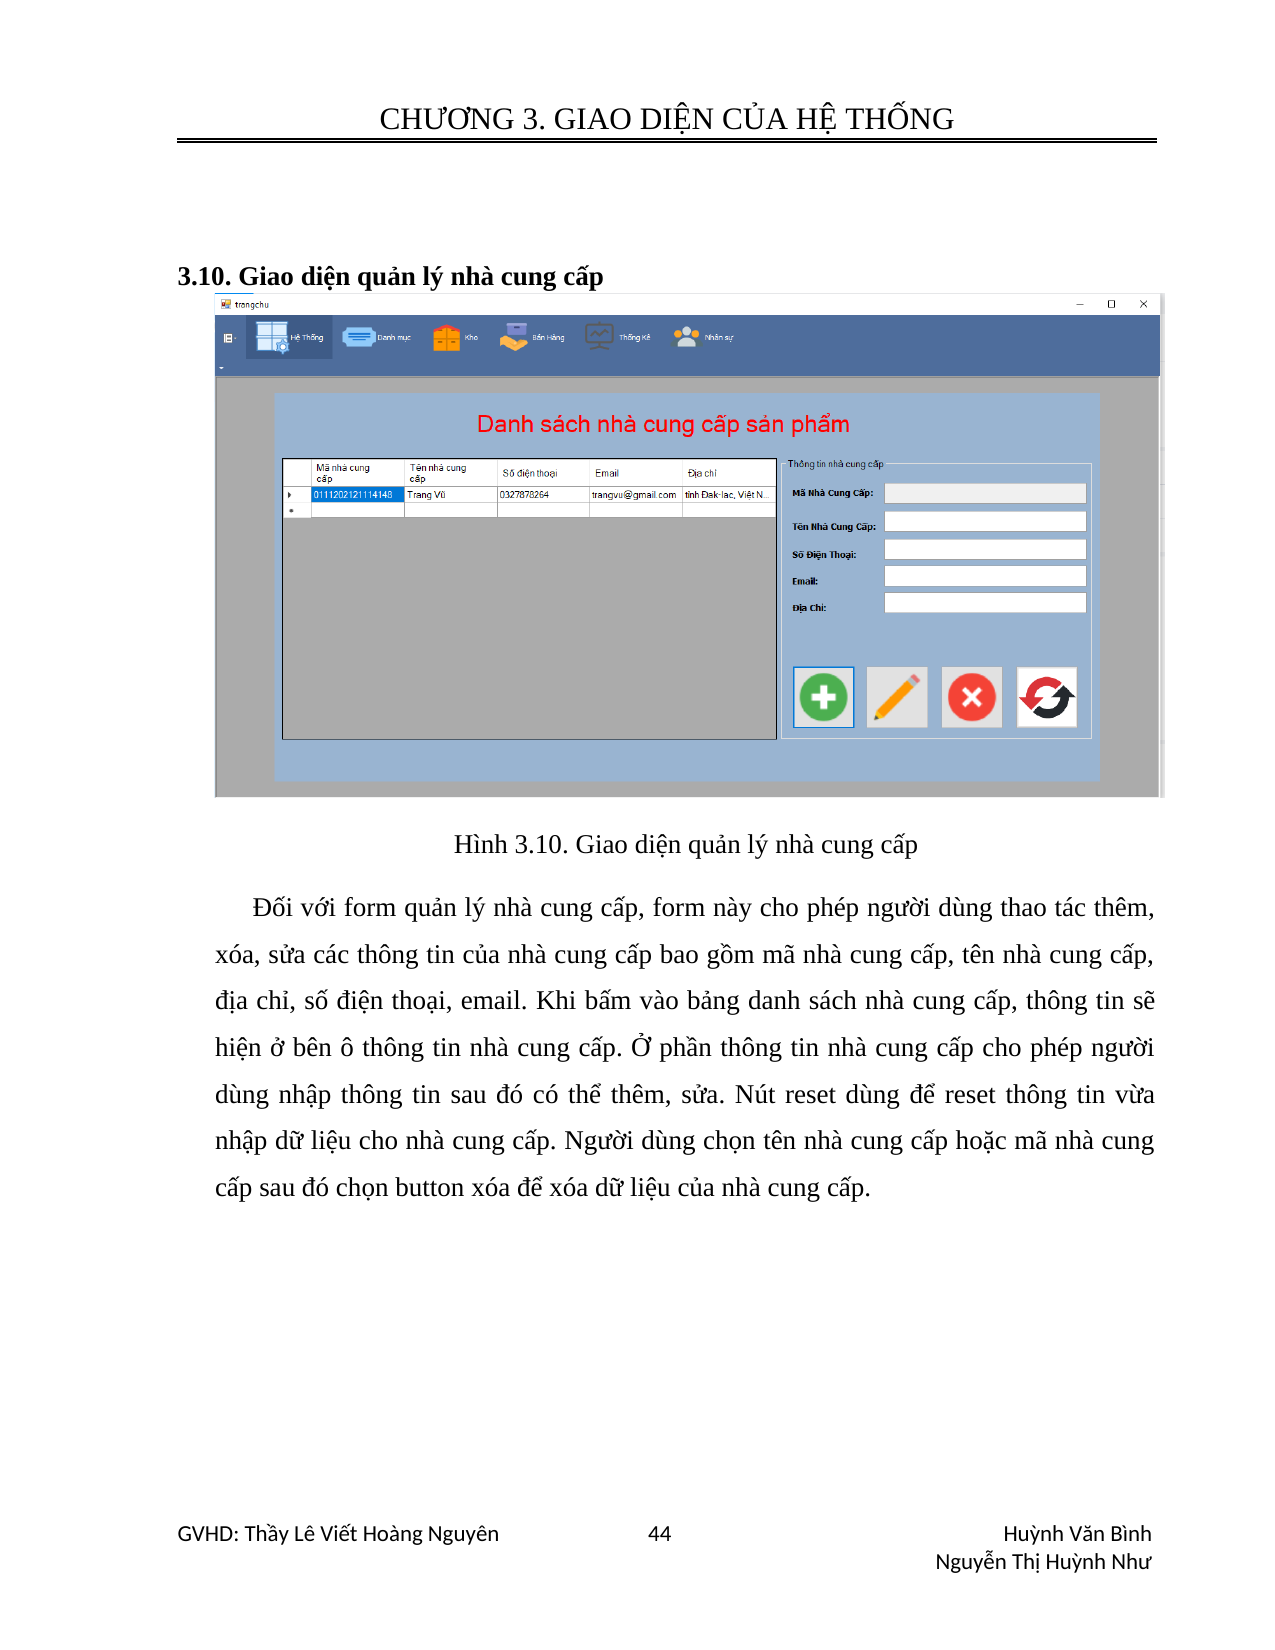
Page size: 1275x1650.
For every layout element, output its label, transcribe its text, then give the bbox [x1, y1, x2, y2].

picture [214, 293, 1165, 798]
text Hình 3.10. Giao diện quản lý nhà cung cấp [215, 828, 1157, 859]
subtitle 3.10. Giao diện quản lý nhà cung cấp [177, 260, 1157, 291]
text Đối với form quản lý nhà cung cấp, form này cho phép người dùng thao tác thêm, xóa, sửa các thông tin của nhà cung cấp bao gồm mã nhà cung cấp, tên nhà cung cấp, địa chỉ, số điện thoại, email. Khi bấm vào bảng danh sách nhà cung cấp, thông tin sẽ hiện ở bên ô thông tin nhà cung cấp. Ở phần thông tin nhà cung cấp cho phép người dùng nhập thông tin sau đó có thể thêm, sửa. Nút reset dùng để reset thông tin vừa nhập dữ liệu cho nhà cung cấp. Người dùng chọn tên nhà cung cấp hoặc mã nhà cung cấp sau đó chọn button xóa để xóa dữ liệu của nhà cung cấp. [215, 891, 1157, 1202]
